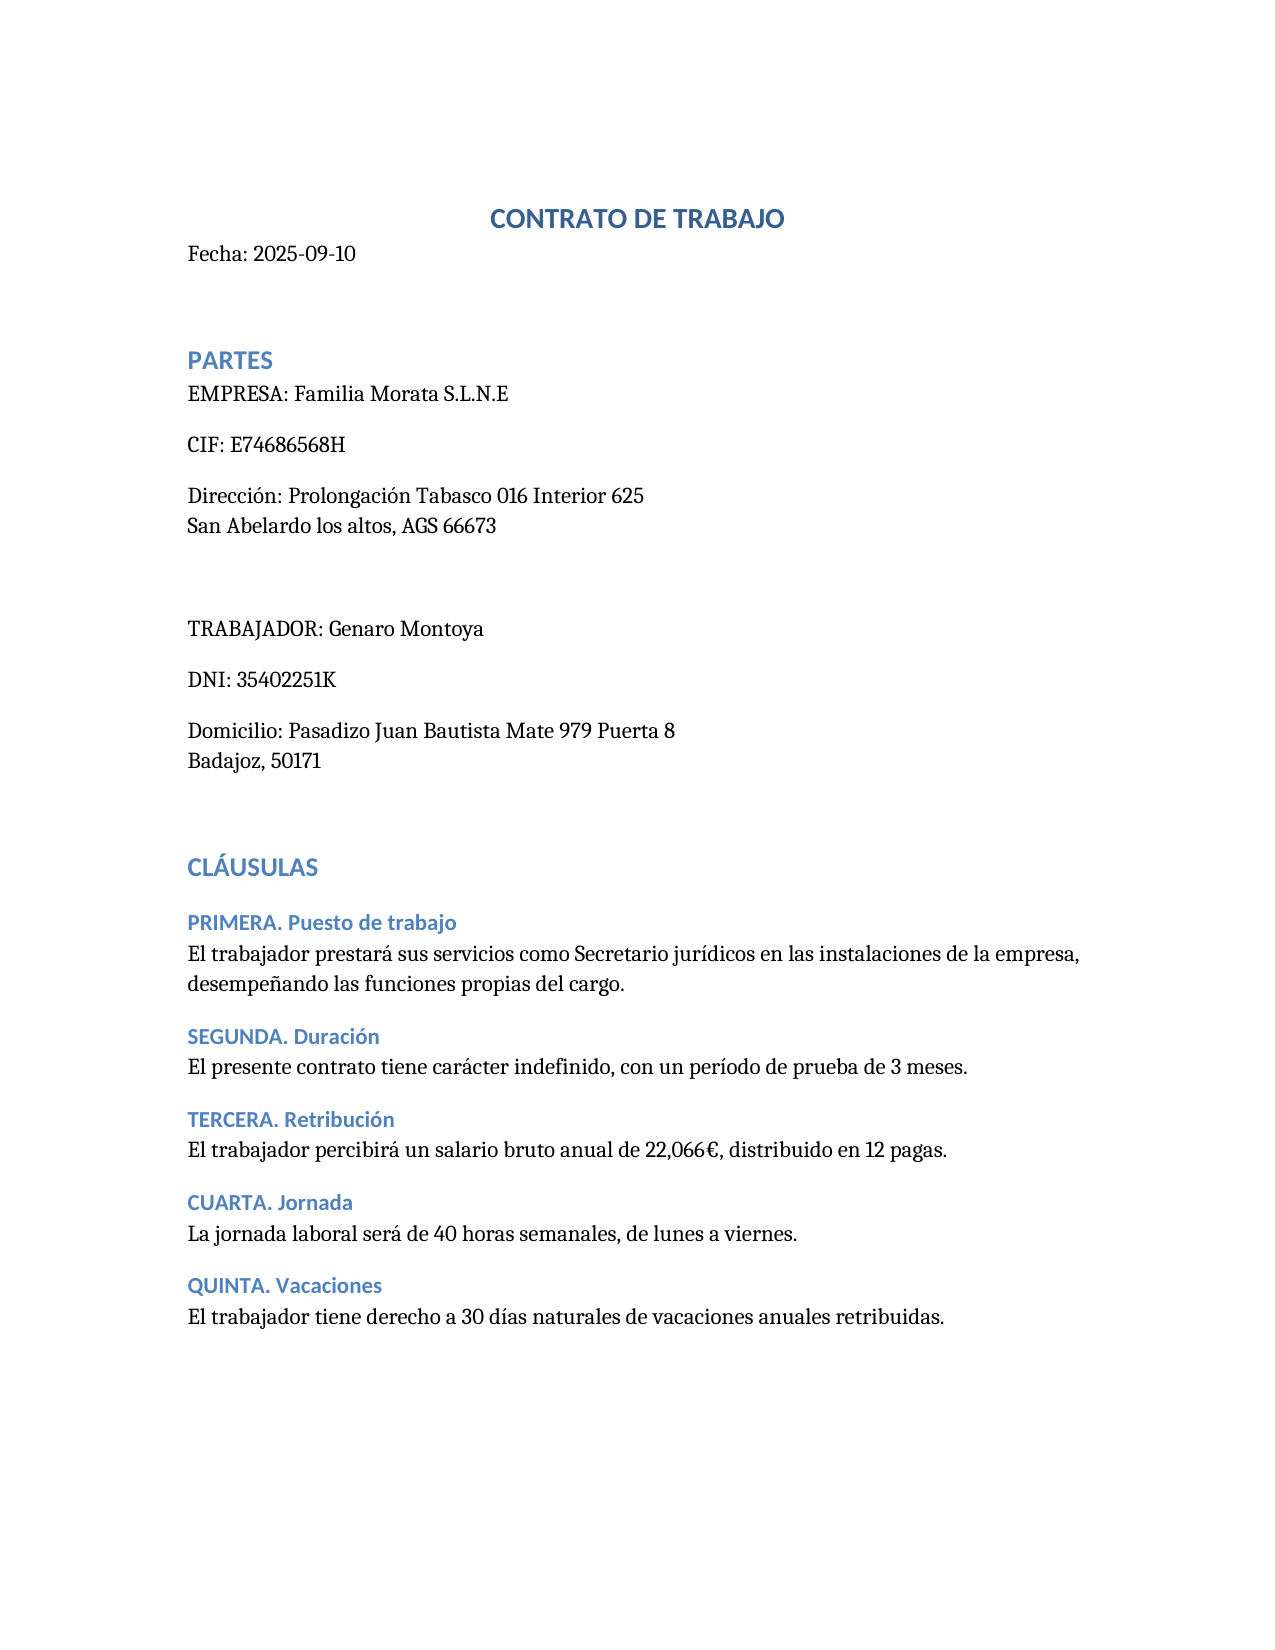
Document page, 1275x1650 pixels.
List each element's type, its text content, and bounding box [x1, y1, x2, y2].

subtitle CLÁUSULAS [187, 850, 1087, 883]
text El trabajador percibirá un salario bruto anual de 22,066€, distribuido en 12 pagas. [187, 1137, 1087, 1164]
subtitle PRIMERA. Puesto de trabajo [187, 908, 1087, 936]
subtitle CONTRATO DE TRABAJO [187, 200, 1087, 236]
text TRABAJADOR: Genaro Montoya [187, 615, 1087, 642]
subtitle QUINTA. Vacaciones [187, 1272, 1087, 1299]
text El trabajador tiene derecho a 30 días naturales de vacaciones anuales retribuidas. [187, 1304, 1087, 1330]
subtitle CUARTA. Jornada [187, 1188, 1087, 1216]
subtitle TERCERA. Retribución [187, 1105, 1087, 1133]
text CIF: E74686568H [187, 432, 1087, 458]
text Fecha: 2025-09-10 [187, 241, 1087, 267]
text Domicilio: Pasadizo Juan Bautista Mate 979 Puerta 8 Badajoz, 50171 [187, 717, 1087, 774]
text El trabajador prestará sus servicios como Secretario jurídicos en las instalaciones de la empresa, desempeñando las funciones propias del cargo. [187, 941, 1087, 997]
text DNI: 35402251K [187, 666, 1087, 693]
text Dirección: Prolongación Tabasco 016 Interior 625 San Abelardo los altos, AGS 66673 [187, 483, 1087, 539]
subtitle PARTES [187, 343, 1087, 376]
text EMPRESA: Familia Morata S.L.N.E [187, 381, 1087, 407]
text El presente contrato tiene carácter indefinido, con un período de prueba de 3 meses. [187, 1054, 1087, 1080]
subtitle SEGUNDA. Duración [187, 1022, 1087, 1050]
text La jornada laboral será de 40 horas semanales, de lunes a viernes. [187, 1221, 1087, 1247]
